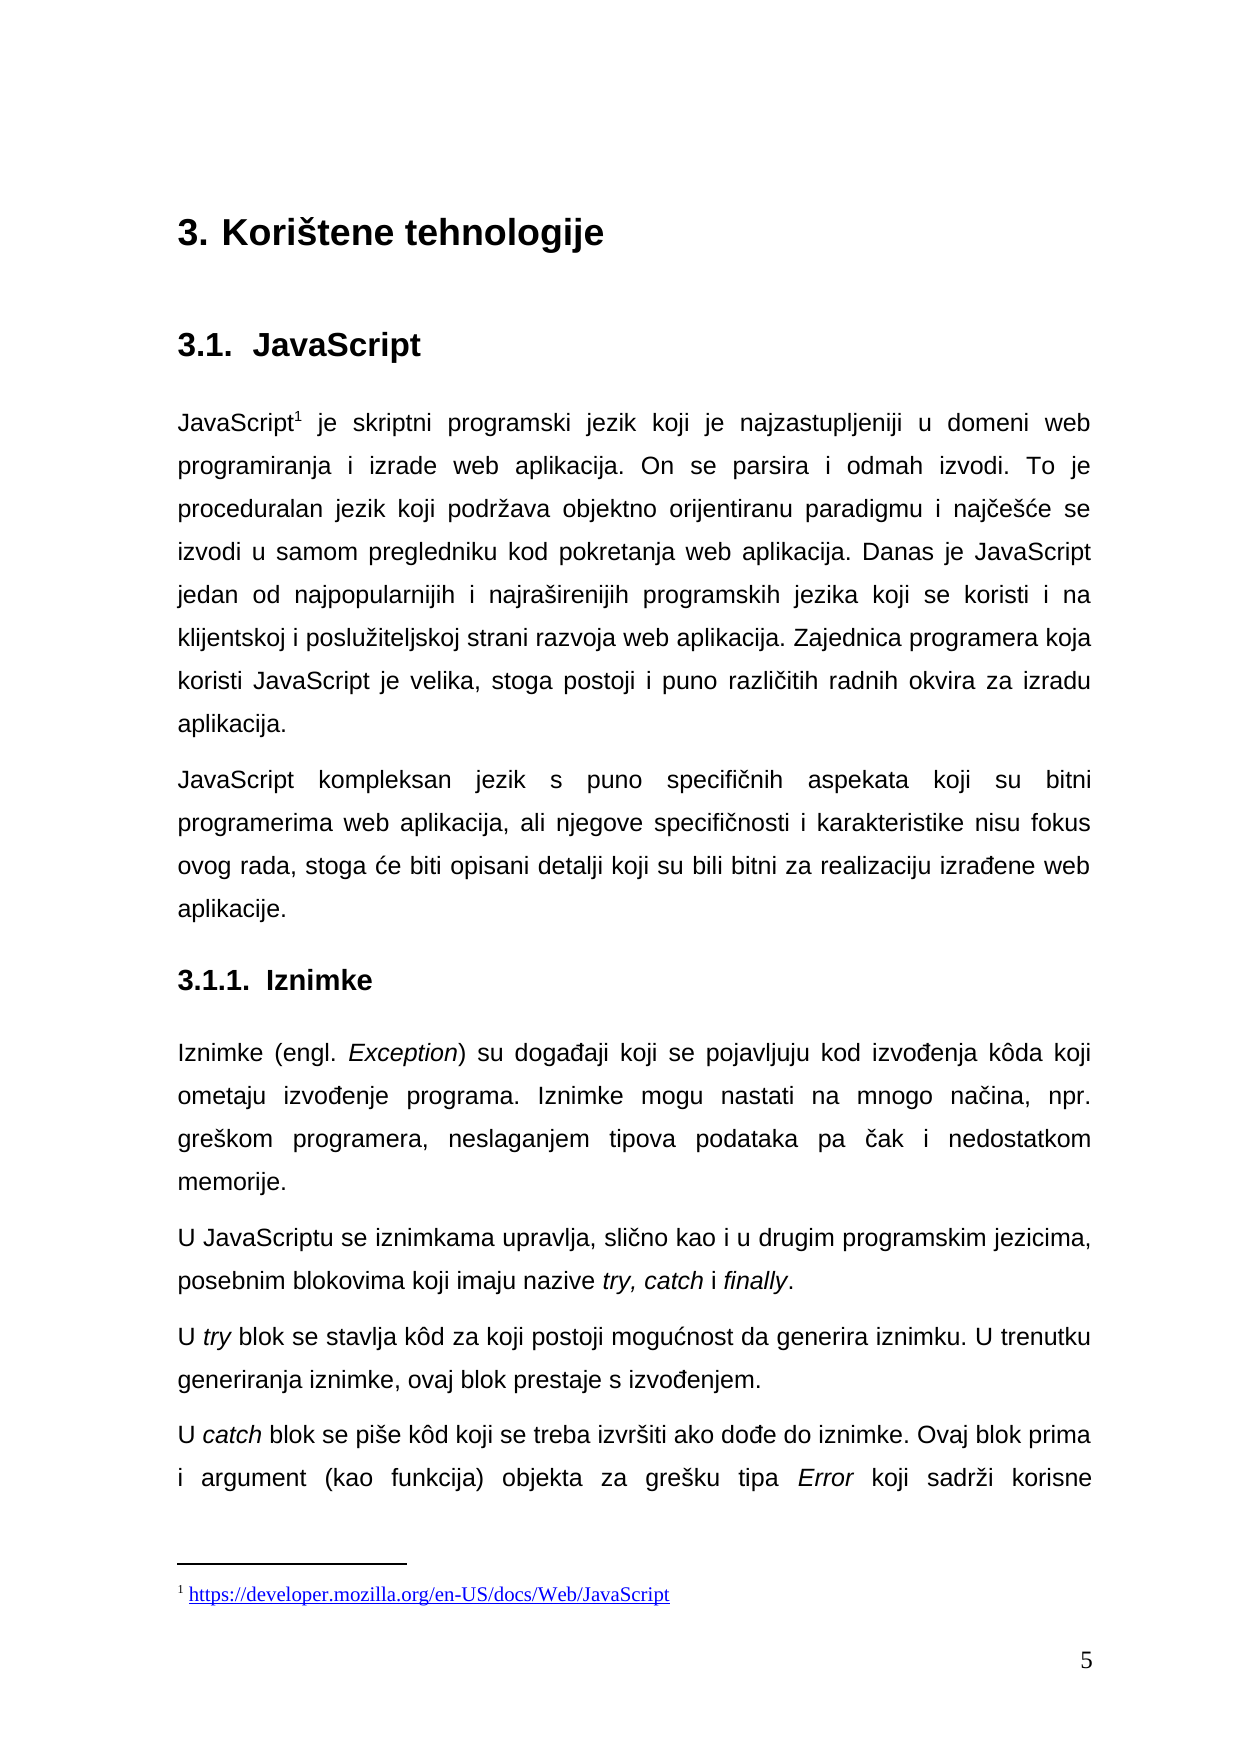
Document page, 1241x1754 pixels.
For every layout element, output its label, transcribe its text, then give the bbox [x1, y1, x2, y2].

text U JavaScriptu se iznimkama upravlja, slično kao i u drugim programskim jezicima, posebnim blokovima koji imaju nazive try, catch i finally. [177, 1223, 1092, 1295]
text U try blok se stavlja kôd za koji postoji mogućnost da generira iznimku. U trenutku generiranja iznimke, ovaj blok prestaje s izvođenjem. [177, 1322, 1092, 1393]
subtitle Iznimke [177, 962, 1092, 996]
text JavaScript kompleksan jezik s puno specifičnih aspekata koji su bitni programerima web aplikacija, ali njegove specifičnosti i karakteristike nisu fokus ovog rada, stoga će biti opisani detalji koji su bili bitni za realizaciju izrađene web aplikacije. [177, 765, 1092, 923]
text Iznimke (engl. Exception) su događaji koji se pojavljuju kod izvođenja kôda koji ometaju izvođenje programa. Iznimke mogu nastati na mnogo načina, npr. greškom programera, neslaganjem tipova podataka pa čak i nedostatkom memorije. [177, 1038, 1092, 1196]
subtitle JavaScript [177, 325, 1092, 363]
text JavaScript je skriptni programski jezik koji je najzastupljeniji u domeni web programiranja i izrade web aplikacija. On se parsira i odmah izvodi. To je proceduralan jezik koji podržava objektno orijentiranu paradigmu i najčešće se izvodi u samom pregledniku kod pokretanja web aplikacija. Danas je JavaScript jedan od najpopularnijih i najraširenijih programskih jezika koji se koristi i na klijentskoj i poslužiteljskoj strani razvoja web aplikacija. Zajednica programera koja koristi JavaScript je velika, stoga postoji i puno različitih radnih okvira za izradu aplikacija. [177, 407, 1092, 738]
subtitle Korištene tehnologije [177, 210, 1092, 253]
